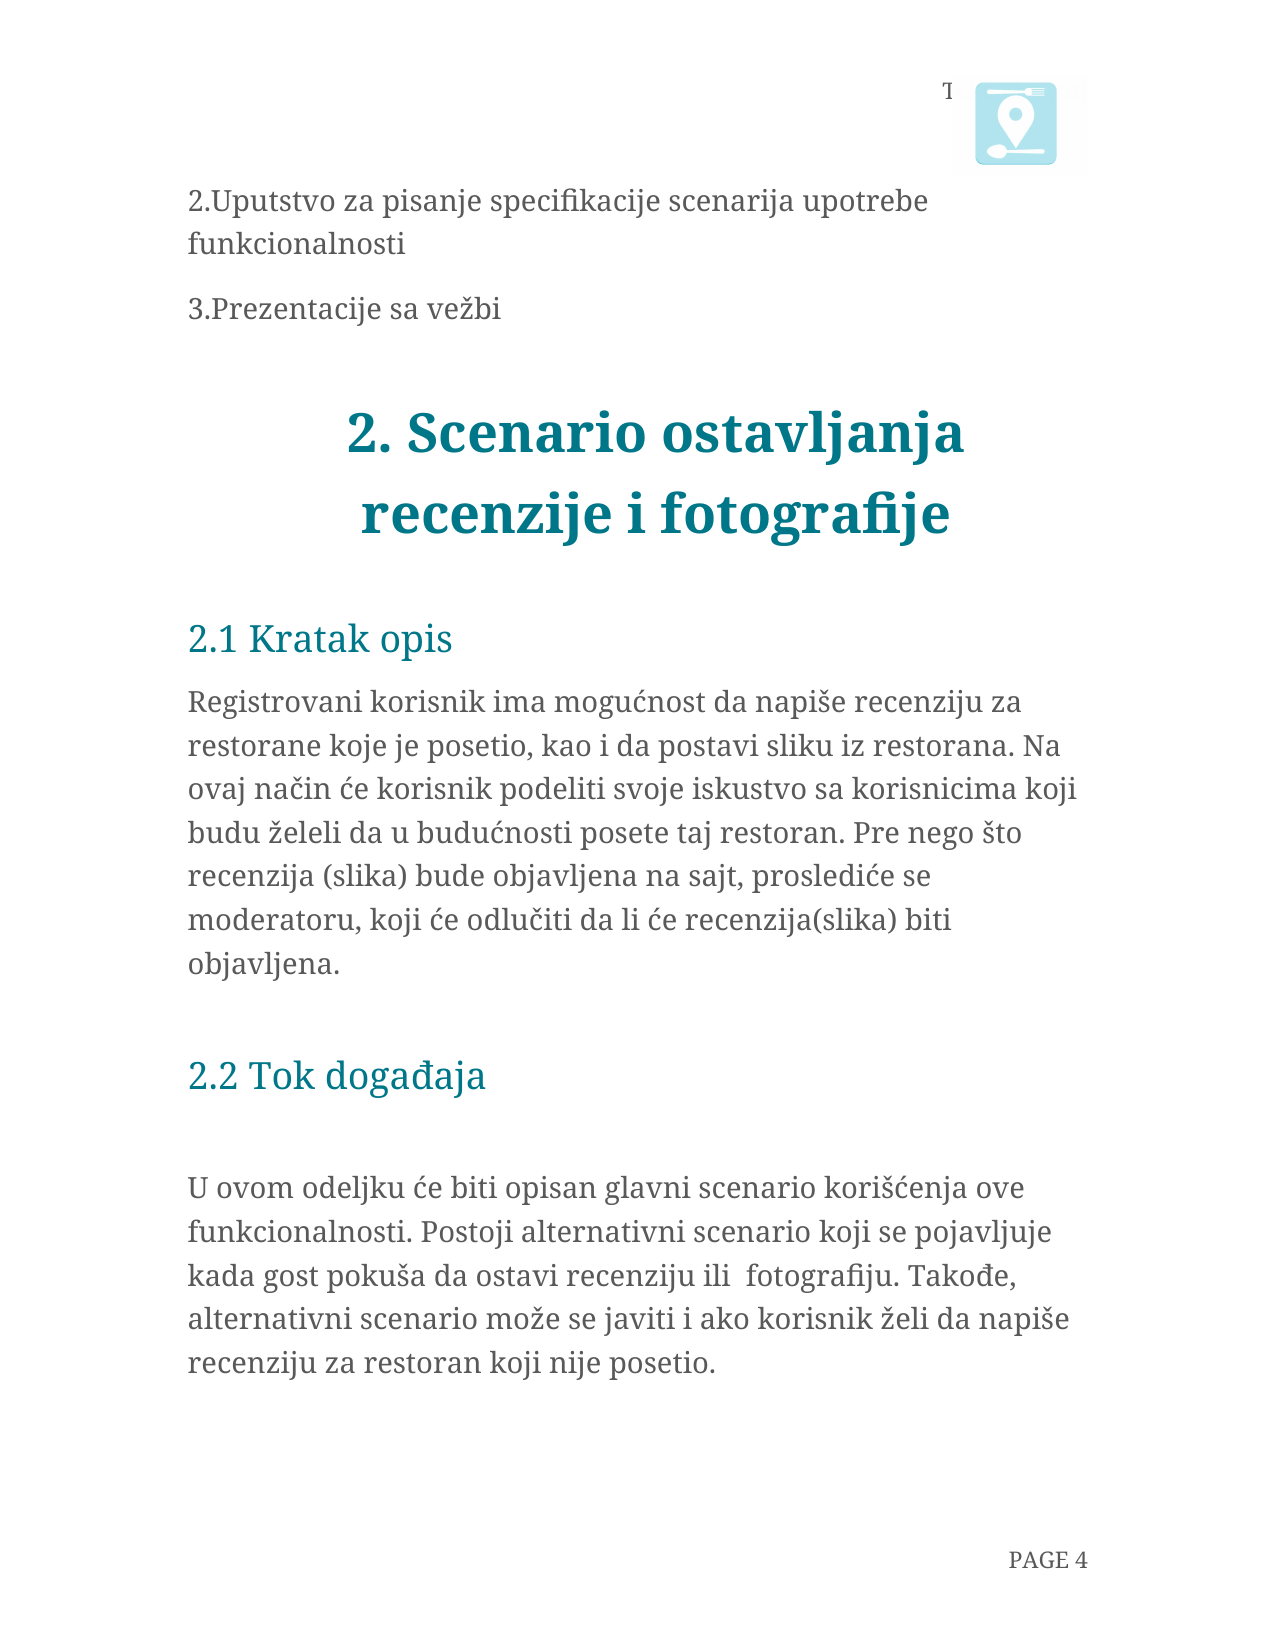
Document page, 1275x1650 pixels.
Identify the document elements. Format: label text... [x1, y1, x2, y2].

picture [952, 74, 1088, 175]
subtitle 2. Scenario ostavljanja recenzije i fotografije [225, 394, 1087, 549]
text Registrovani korisnik ima mogućnost da napiše recenziju za restorane koje je posetio, kao i da postavi sliku iz restorana. Na ovaj način će korisnik podeliti svoje iskustvo sa korisnicima koji budu želeli da u budućnosti posete taj restoran. Pre nego što recenzija (slika) bude objavljena na sajt, proslediće se moderatoru, koji će odlučiti da li će recenzija(slika) biti objavljena. [187, 681, 1087, 983]
text 3.Prezentacije sa vežbi [187, 288, 1087, 328]
subtitle 2.2 Tok događaja [187, 1049, 1087, 1100]
subtitle 2.1 Kratak opis [187, 612, 1087, 663]
text 2.Uputstvo za pisanje specifikacije scenarija upotrebe funkcionalnosti [187, 180, 1087, 263]
text U ovom odeljku će biti opisan glavni scenario korišćenja ove funkcionalnosti. Postoji alternativni scenario koji se pojavljuje kada gost pokuša da ostavi recenziju ili fotografiju. Takođe, alternativni scenario može se javiti i ako korisnik želi da napiše recenziju za restoran koji nije posetio. [187, 1168, 1087, 1382]
